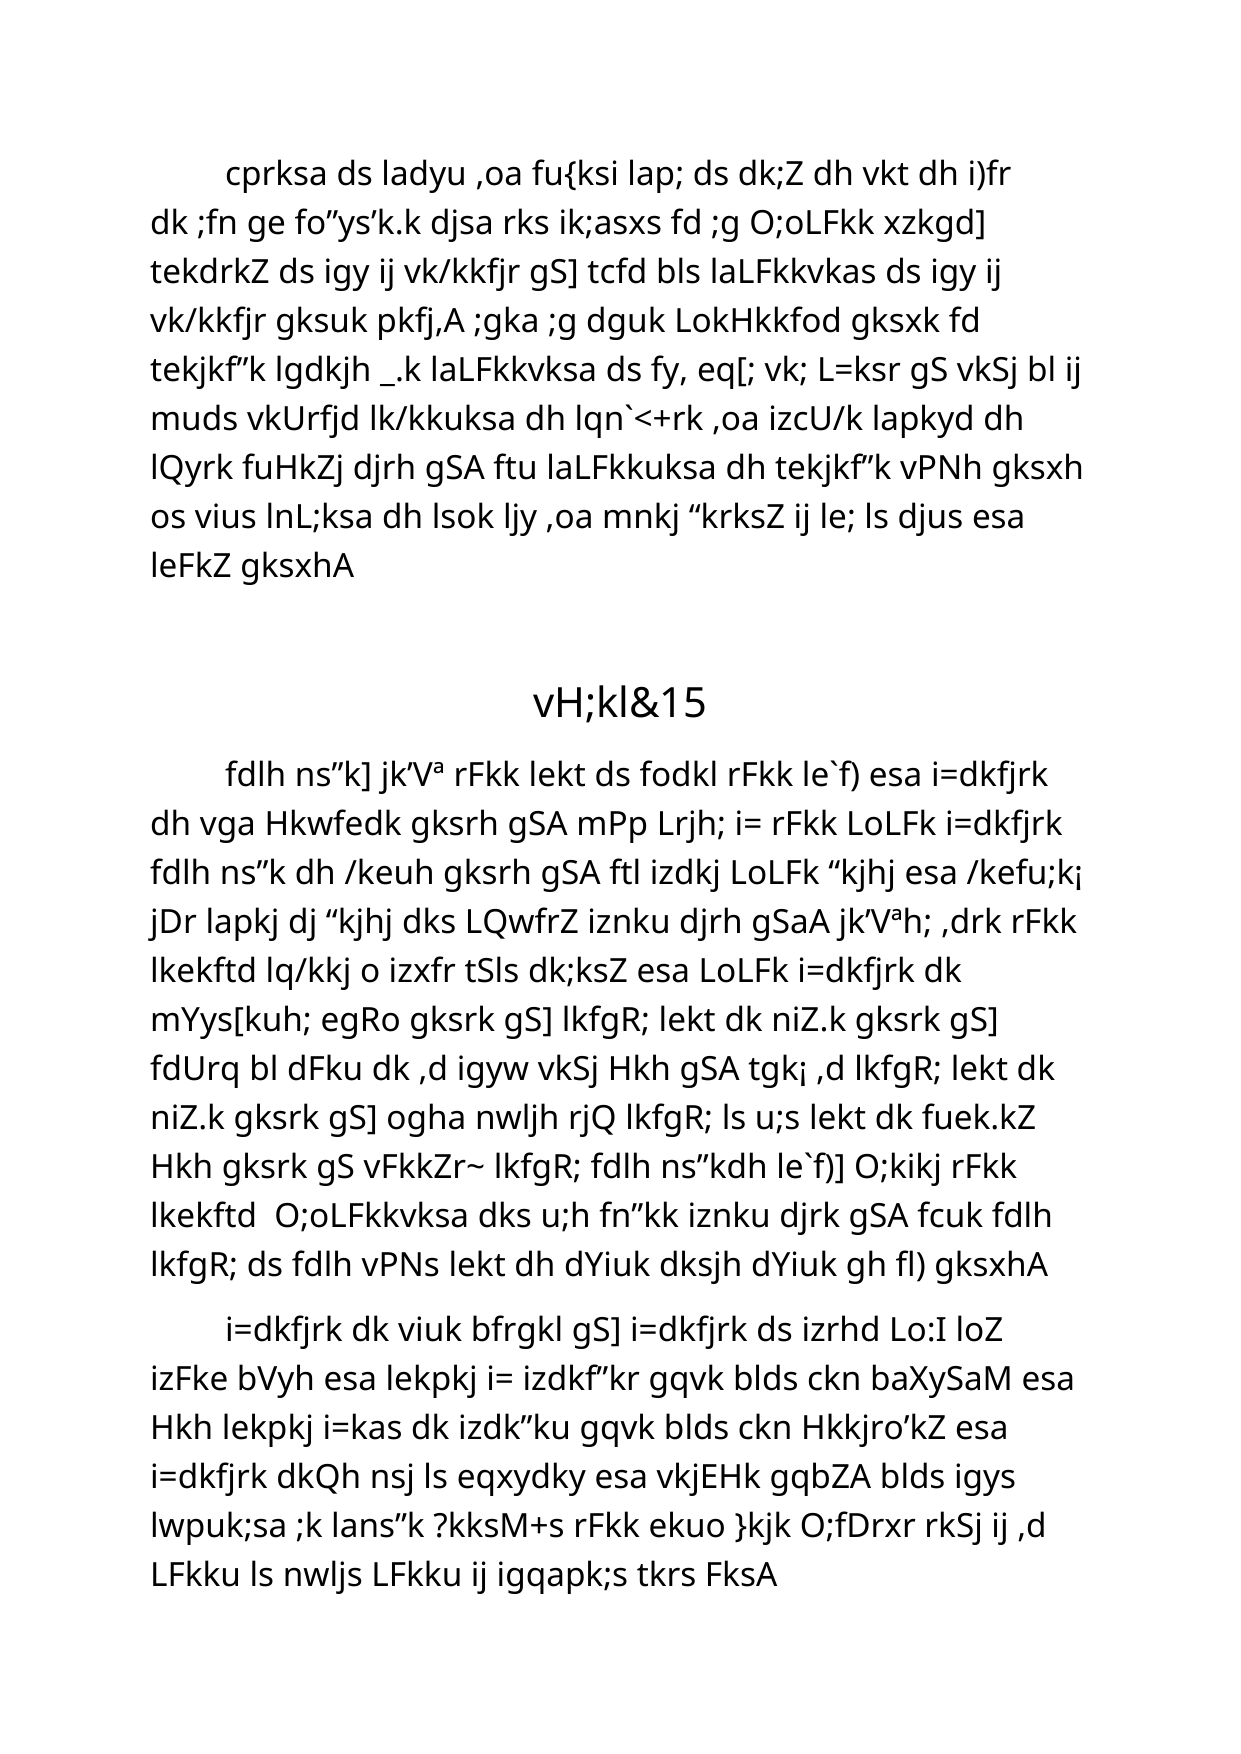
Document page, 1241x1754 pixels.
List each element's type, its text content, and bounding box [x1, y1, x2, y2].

text cprksa ds ladyu ,oa fu{ksi lap; ds dk;Z dh vkt dh i)fr dk ;fn ge fo”ys’k.k djsa rks ik;asxs fd ;g O;oLFkk xzkgd] tekdrkZ ds igy ij vk/kkfjr gS] tcfd bls laLFkkvkas ds igy ij vk/kkfjr gksuk pkfj,A ;gka ;g dguk LokHkkfod gksxk fd tekjkf”k lgdkjh _.k laLFkkvksa ds fy, eq[; vk; L=ksr gS vkSj bl ij muds vkUrfjd lk/kkuksa dh lqn`<+rk ,oa izcU/k lapkyd dh lQyrk fuHkZj djrh gSA ftu laLFkkuksa dh tekjkf”k vPNh gksxh os vius lnL;ksa dh lsok ljy ,oa mnkj “krksZ ij le; ls djus esa leFkZ gksxhA [150, 150, 1090, 587]
text vH;kl&15 [150, 673, 1090, 730]
text i=dkfjrk dk viuk bfrgkl gS] i=dkfjrk ds izrhd Lo:I loZ izFke bVyh esa lekpkj i= izdkf”kr gqvk blds ckn baXySaM esa Hkh lekpkj i=kas dk izdk”ku gqvk blds ckn Hkkjro’kZ esa i=dkfjrk dkQh nsj ls eqxydky esa vkjEHk gqbZA blds igys lwpuk;sa ;k lans”k ?kksM+s rFkk ekuo }kjk O;fDrxr rkSj ij ,d LFkku ls nwljs LFkku ij igqapk;s tkrs FksA [150, 1306, 1090, 1596]
text fdlh ns”k] jk’Vª rFkk lekt ds fodkl rFkk le`f) esa i=dkfjrk dh vga Hkwfedk gksrh gSA mPp Lrjh; i= rFkk LoLFk i=dkfjrk fdlh ns”k dh /keuh gksrh gSA ftl izdkj LoLFk “kjhj esa /kefu;k¡ jDr lapkj dj “kjhj dks LQwfrZ iznku djrh gSaA jk’Vªh; ,drk rFkk lkekftd lq/kkj o izxfr tSls dk;ksZ esa LoLFk i=dkfjrk dk mYys[kuh; egRo gksrk gS] lkfgR; lekt dk niZ.k gksrk gS] fdUrq bl dFku dk ,d igyw vkSj Hkh gSA tgk¡ ,d lkfgR; lekt dk niZ.k gksrk gS] ogha nwljh rjQ lkfgR; ls u;s lekt dk fuek.kZ Hkh gksrk gS vFkkZr~ lkfgR; fdlh ns”kdh le`f)] O;kikj rFkk lkekftd O;oLFkkvksa dks u;h fn”kk iznku djrk gSA fcuk fdlh lkfgR; ds fdlh vPNs lekt dh dYiuk dksjh dYiuk gh fl) gksxhA [150, 751, 1090, 1286]
